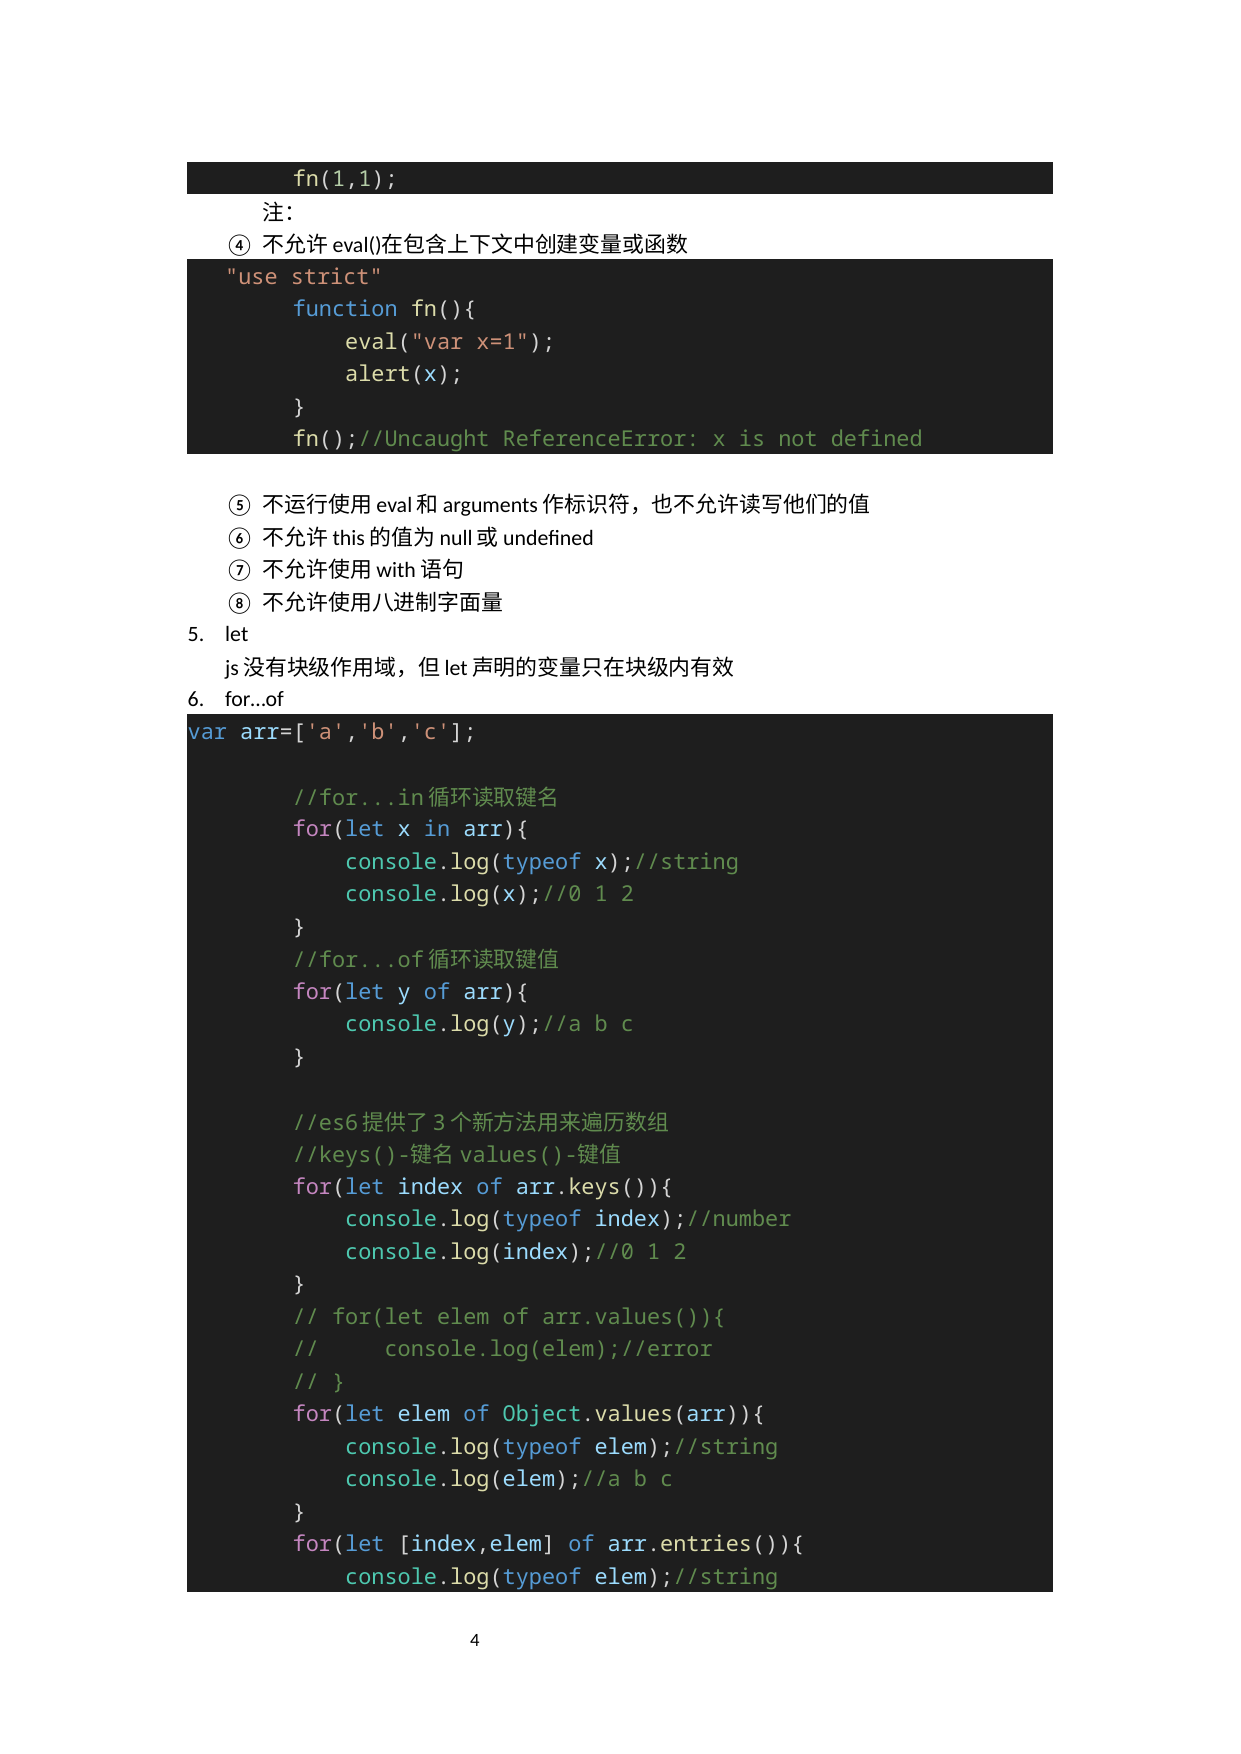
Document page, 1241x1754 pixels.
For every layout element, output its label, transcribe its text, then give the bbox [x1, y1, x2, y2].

text console.log(typeof elem);//string [187, 1429, 1053, 1462]
list let [187, 617, 1053, 649]
text console.log(typeof elem);//string [187, 1559, 1053, 1592]
list 不允许使用八进制字面量 [225, 584, 1053, 617]
text } [187, 1267, 1053, 1299]
text console.log(x);//0 1 2 [187, 877, 1053, 909]
text for(let index of arr.keys()){ [187, 1169, 1053, 1202]
text } [187, 1039, 1053, 1072]
list for…of [187, 682, 1053, 714]
text fn();//Uncaught ReferenceError: x is not defined [187, 422, 1053, 454]
text alert(x); [187, 357, 1053, 389]
text for(let x in arr){ [187, 812, 1053, 844]
text "use strict" [187, 259, 1053, 292]
text console.log(typeof x);//string [187, 844, 1053, 877]
text function fn(){ [187, 292, 1053, 324]
text console.log(elem);//a b c [187, 1462, 1053, 1494]
text } [187, 909, 1053, 942]
list 不允许使用with语句 [225, 552, 1053, 584]
text // for(let elem of arr.values()){ [187, 1299, 1053, 1332]
text fn(1,1); [187, 162, 1053, 194]
text //for...in循环读取键名 [187, 779, 1053, 812]
text for(let elem of Object.values(arr)){ [187, 1397, 1053, 1429]
text console.log(y);//a b c [187, 1007, 1053, 1039]
text //keys()-键名 values()-键值 [187, 1137, 1053, 1169]
list 不运行使用eval和arguments作标识符，也不允许读写他们的值 [225, 487, 1053, 519]
text for(let y of arr){ [187, 974, 1053, 1007]
text // } [187, 1364, 1053, 1397]
text console.log(index);//0 1 2 [187, 1234, 1053, 1267]
text // console.log(elem);//error [187, 1332, 1053, 1364]
text //es6提供了3个新方法用来遍历数组 [187, 1104, 1053, 1137]
text console.log(typeof index);//number [187, 1202, 1053, 1234]
text } [187, 389, 1053, 422]
text eval("var x=1"); [187, 324, 1053, 357]
list 注： [262, 194, 1053, 227]
list 不允许eval()在包含上下文中创建变量或函数 [225, 227, 1053, 259]
list 不允许this的值为null或undefined [225, 519, 1053, 552]
text for(let [index,elem] of arr.entries()){ [187, 1527, 1053, 1559]
list js没有块级作用域，但let声明的变量只在块级内有效 [225, 649, 1053, 682]
text //for...of循环读取键值 [187, 942, 1053, 974]
text } [187, 1494, 1053, 1527]
text var arr=['a','b','c']; [187, 714, 1053, 747]
